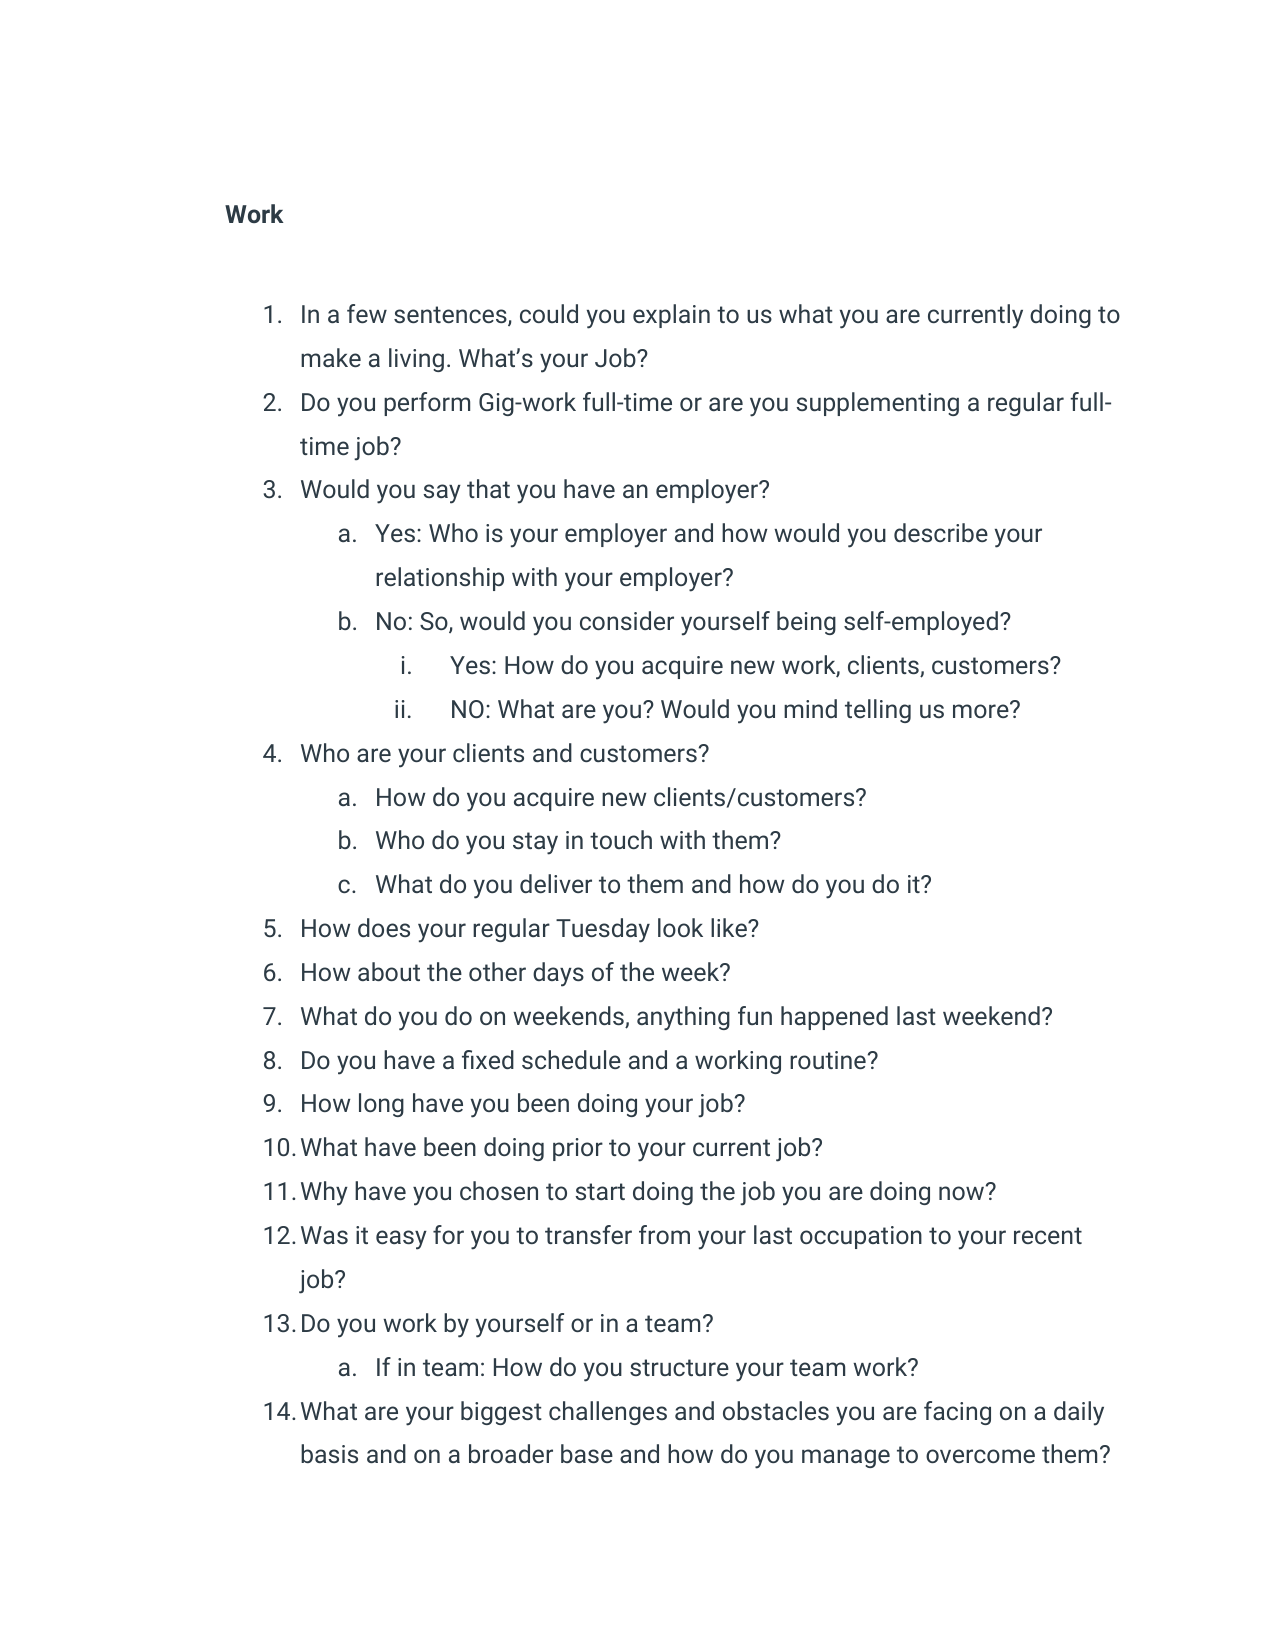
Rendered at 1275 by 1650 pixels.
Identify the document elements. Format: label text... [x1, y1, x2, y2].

list How does your regular Tuesday look like? [262, 914, 1125, 943]
list Yes: How do you acquire new work, clients, customers? [412, 651, 1125, 680]
list Who do you stay in touch with them? [337, 827, 1125, 856]
list Who are your clients and customers? [262, 739, 1125, 768]
list No: So, would you consider yourself being self-employed? [337, 607, 1125, 637]
list Was it easy for you to transfer from your last occupation to your recent job? [262, 1221, 1125, 1294]
list If in team: How do you structure your team work? [337, 1353, 1125, 1382]
list What have been doing prior to your current job? [262, 1133, 1125, 1163]
list How do you acquire new clients/customers? [337, 783, 1125, 812]
list What do you do on weekends, anything fun happened last weekend? [262, 1002, 1125, 1031]
list How long have you been doing your job? [262, 1090, 1125, 1119]
text Work [225, 200, 1125, 229]
list Would you say that you have an employer? [262, 476, 1125, 505]
list Do you work by yourself or in a team? [262, 1309, 1125, 1338]
list How about the other days of the week? [262, 958, 1125, 987]
list Yes: Who is your employer and how would you describe your relationship with your employer? [337, 519, 1125, 593]
list Do you have a fixed schedule and a working routine? [262, 1046, 1125, 1075]
list Why have you chosen to start doing the job you are doing now? [262, 1177, 1125, 1207]
list NO: What are you? Would you mind telling us more? [412, 695, 1125, 724]
list In a few sentences, could you explain to us what you are currently doing to make a living. What’s your Job? [262, 300, 1125, 373]
list What are your biggest challenges and obstacles you are facing on a daily basis and on a broader base and how do you manage to overcome them? [262, 1397, 1125, 1470]
list Do you perform Gig-work full-time or are you supplementing a regular full-time job? [262, 388, 1125, 461]
list What do you deliver to them and how do you do it? [337, 870, 1125, 900]
